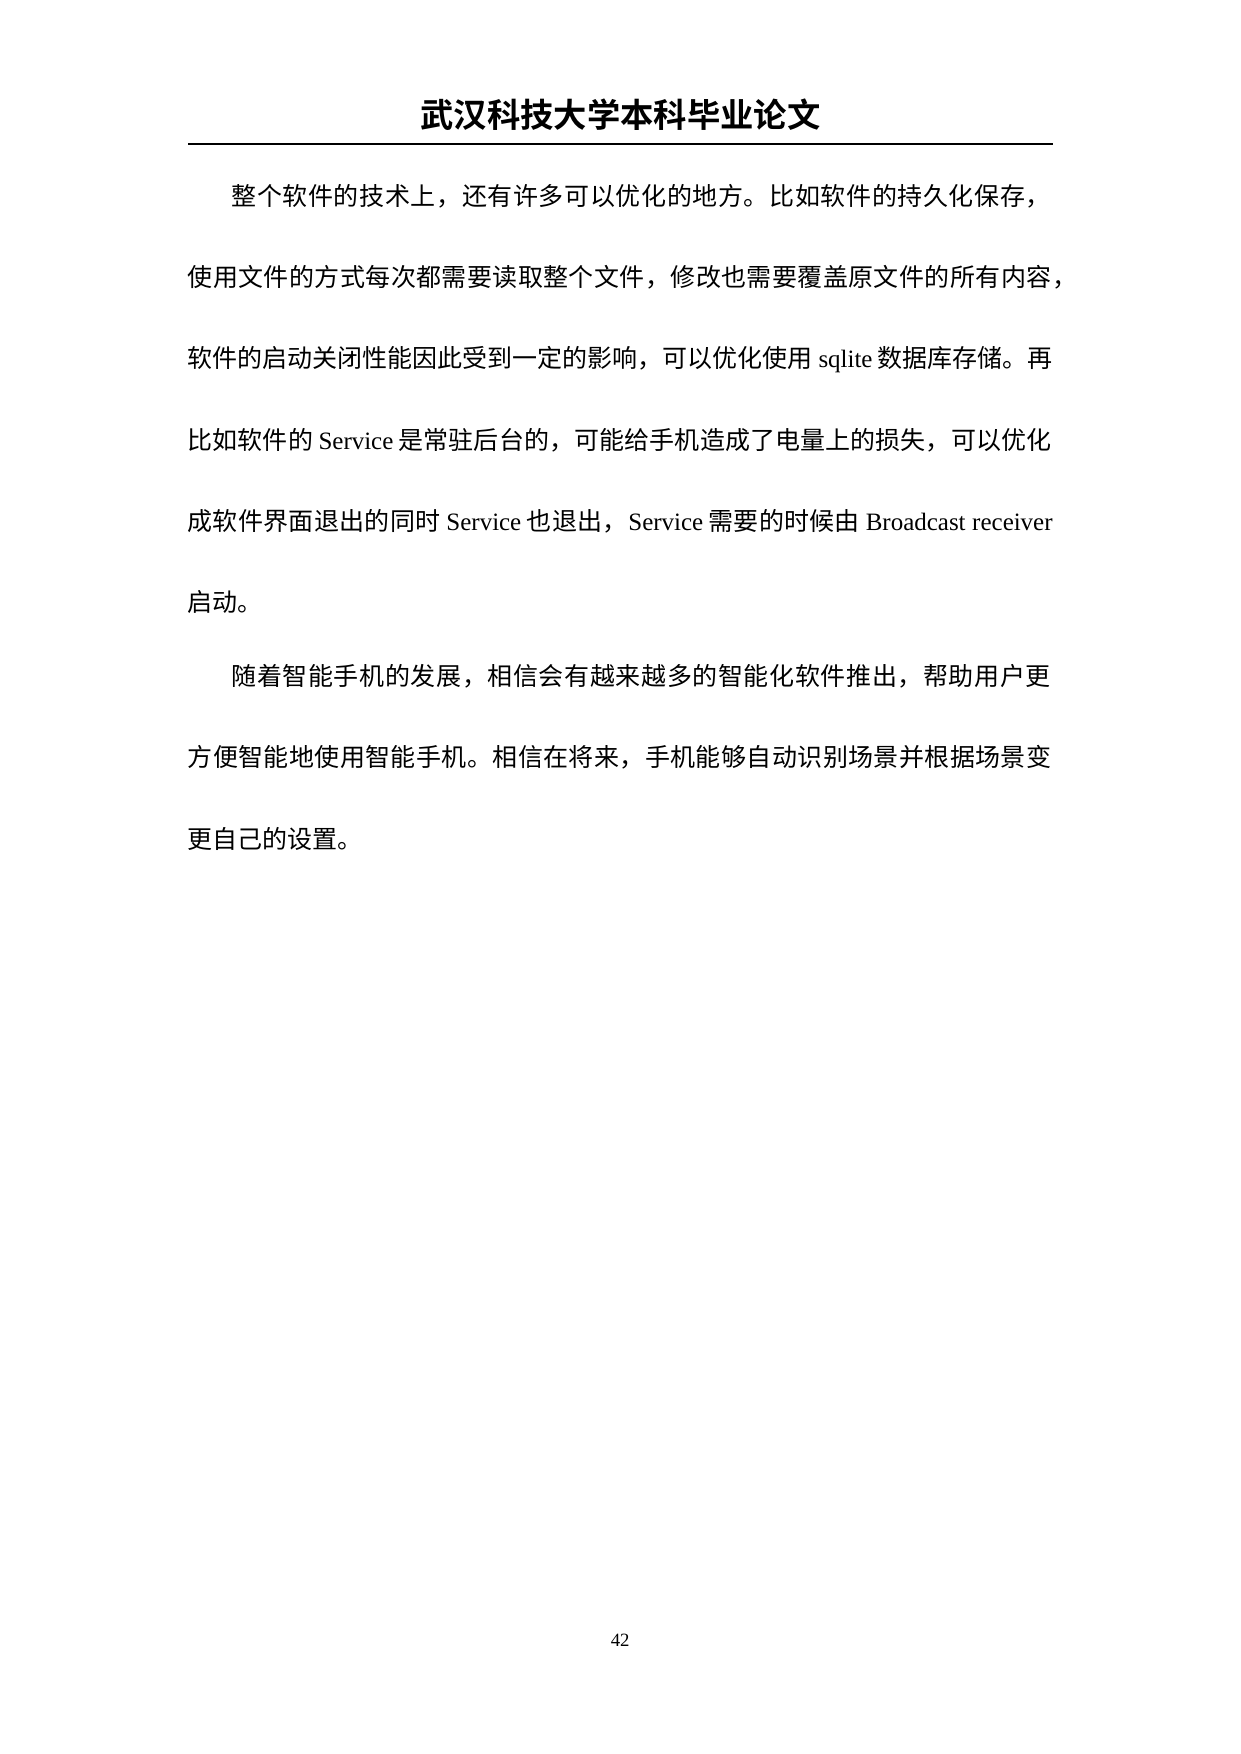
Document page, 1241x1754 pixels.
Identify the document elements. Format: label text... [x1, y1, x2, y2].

text 整个软件的技术上，还有许多可以优化的地方。比如软件的持久化保存，使用文件的方式每次都需要读取整个文件，修改也需要覆盖原文件的所有内容，软件的启动关闭性能因此受到一定的影响，可以优化使用sqlite数据库存储。再比如软件的Service是常驻后台的，可能给手机造成了电量上的损失，可以优化成软件界面退出的同时Service也退出，Service需要的时候由Broadcast receiver启动。 [187, 162, 1053, 633]
text 随着智能手机的发展，相信会有越来越多的智能化软件推出，帮助用户更方便智能地使用智能手机。相信在将来，手机能够自动识别场景并根据场景变更自己的设置。 [187, 642, 1053, 870]
